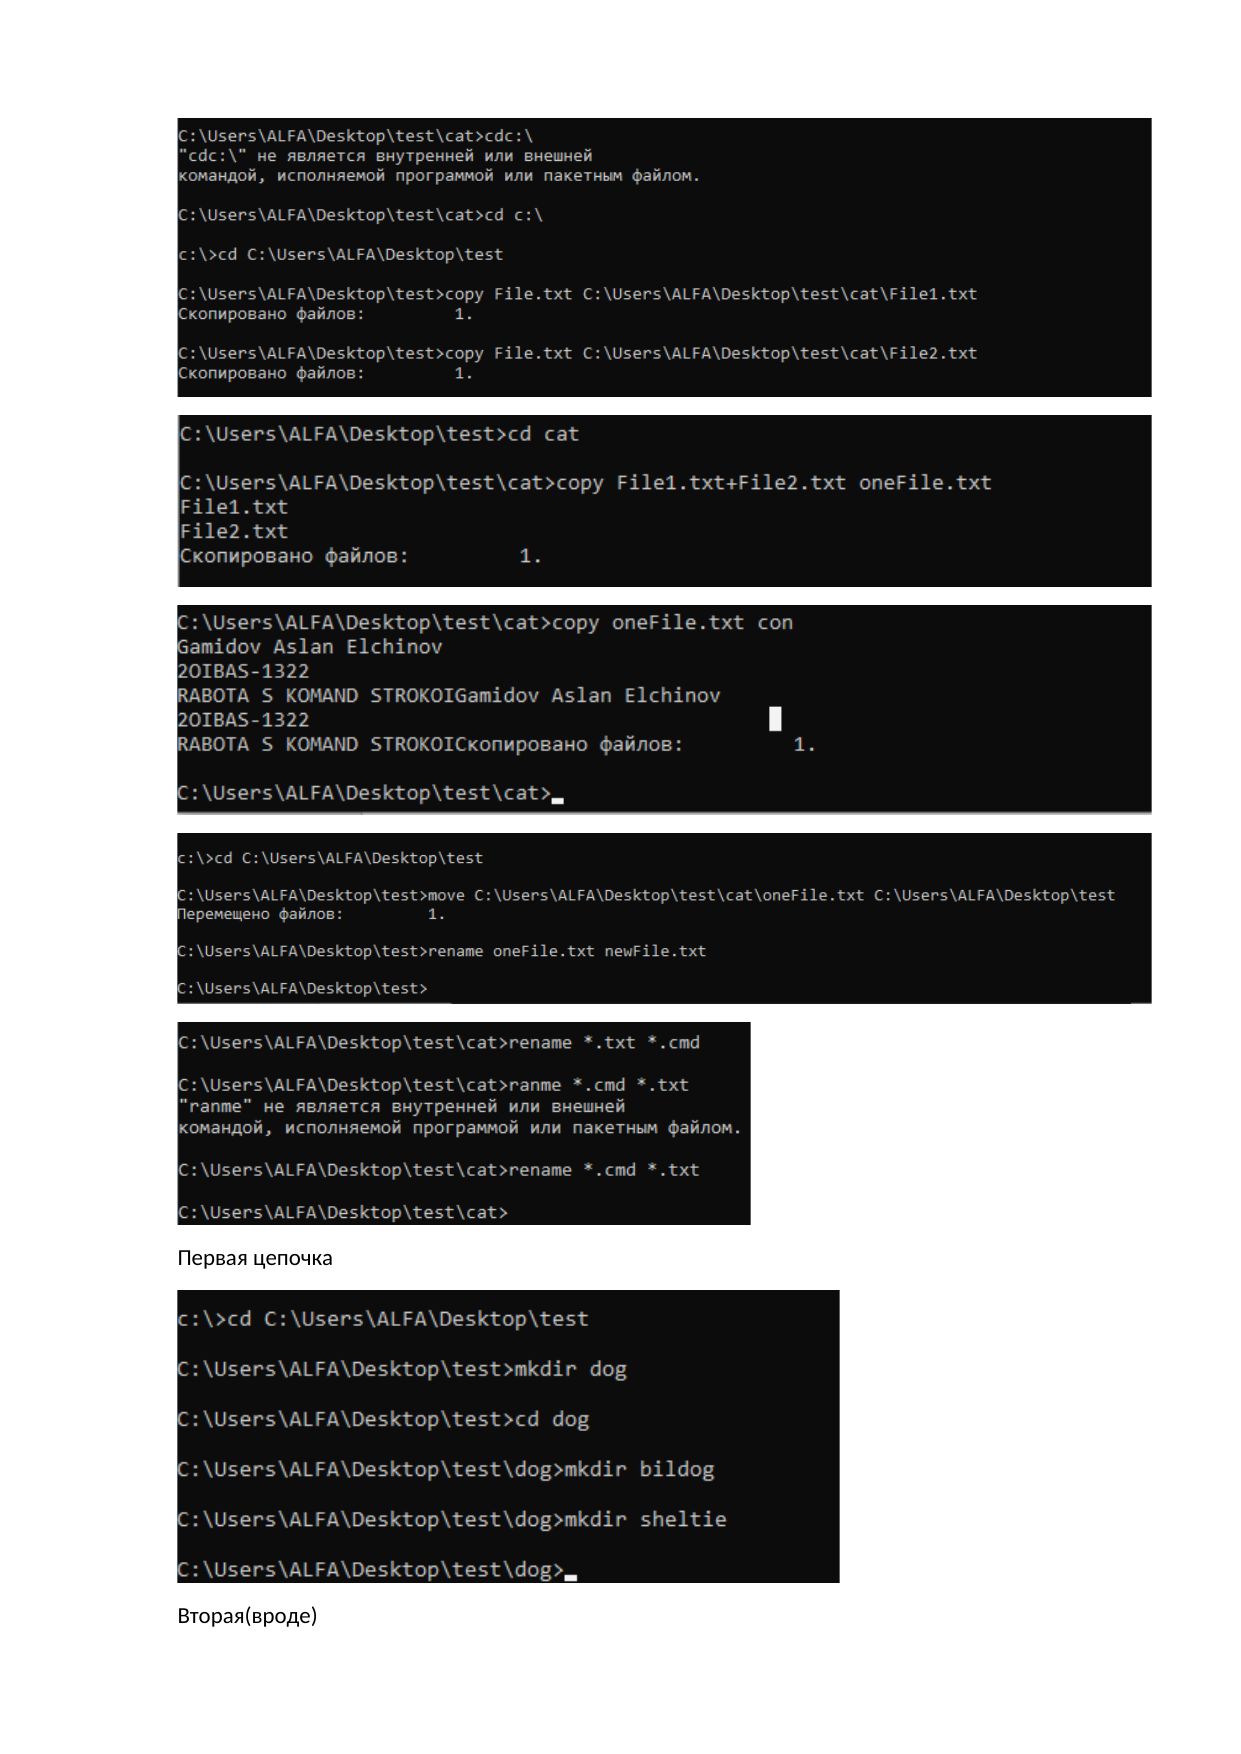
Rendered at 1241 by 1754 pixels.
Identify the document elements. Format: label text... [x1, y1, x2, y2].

picture [177, 605, 1152, 815]
picture [177, 833, 1152, 1004]
picture [177, 1022, 751, 1225]
picture [177, 1290, 840, 1583]
picture [177, 118, 1152, 397]
text Вторая(вроде) [177, 1601, 1152, 1629]
text Первая цепочка [177, 1243, 1152, 1271]
picture [177, 415, 1152, 587]
